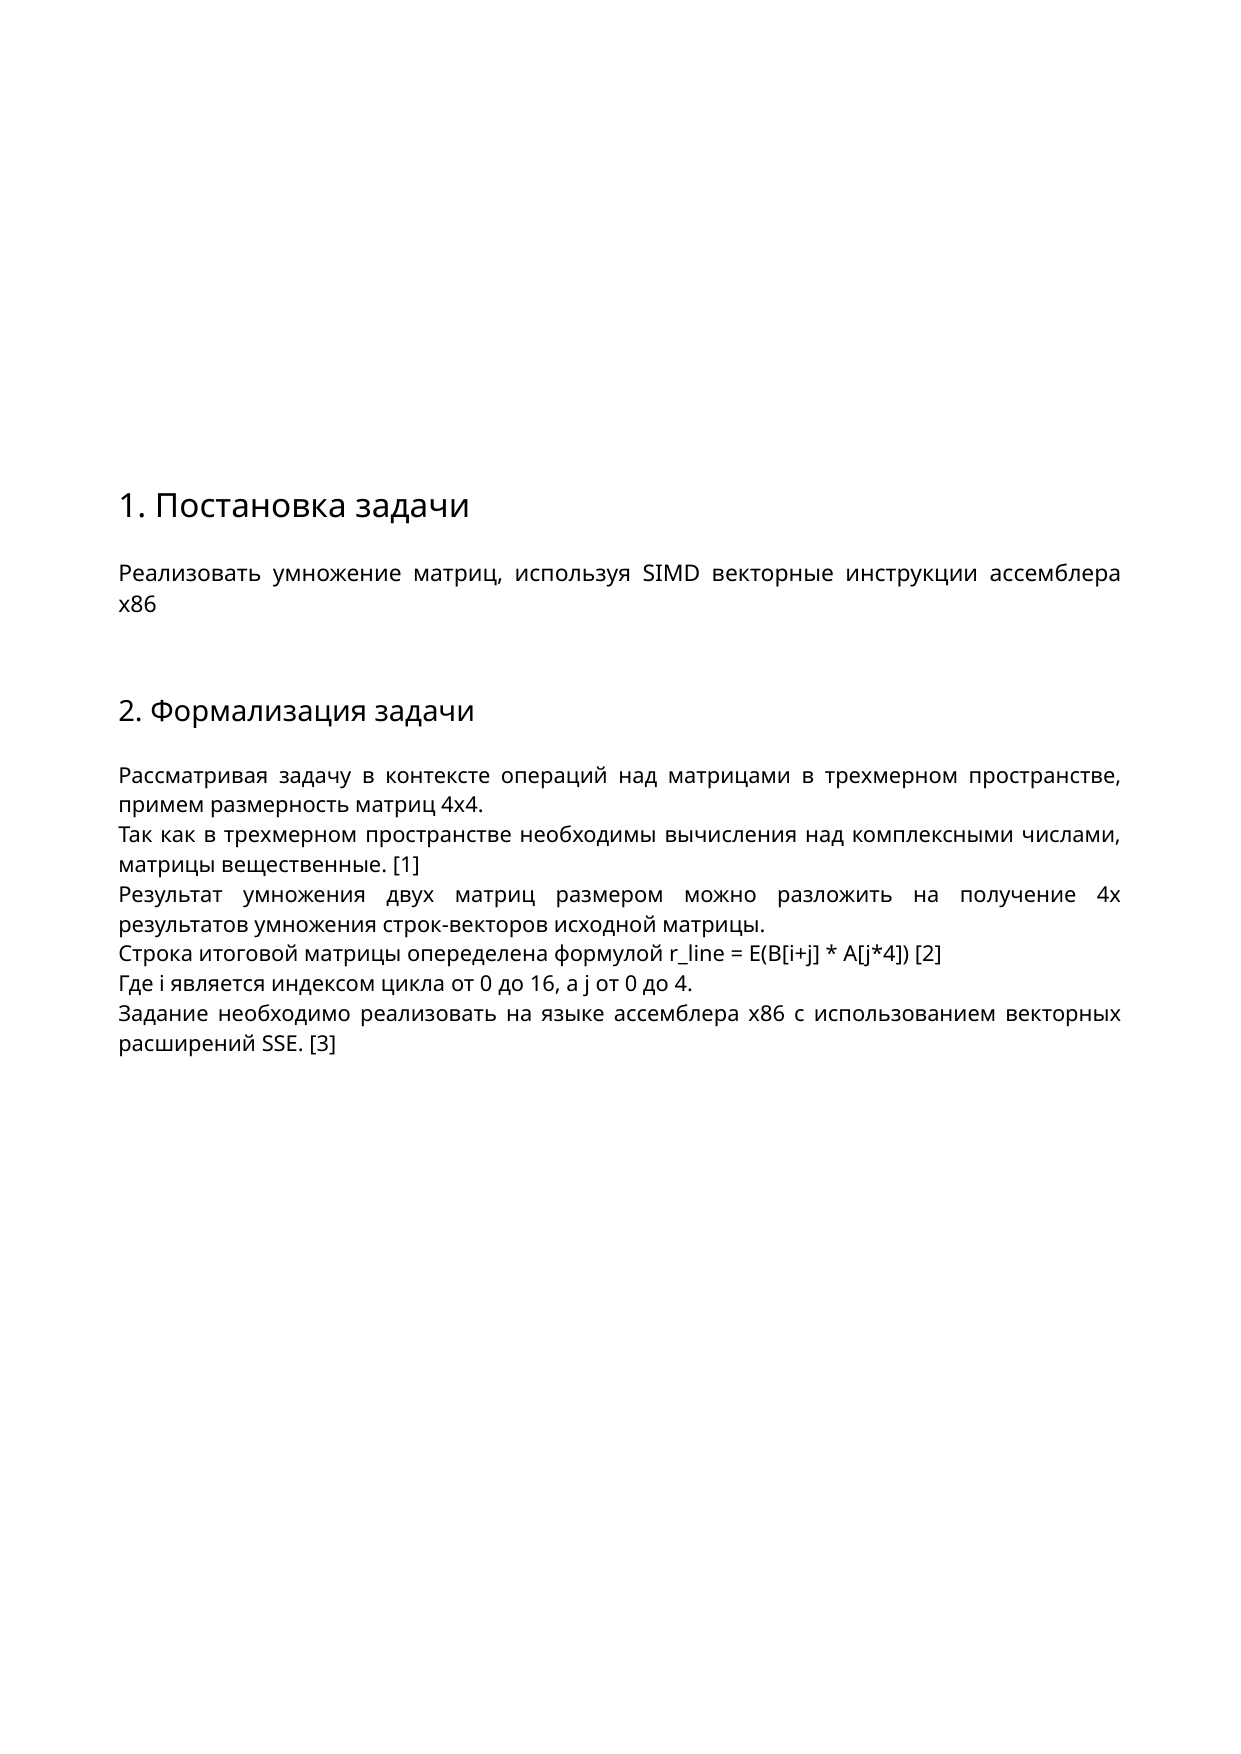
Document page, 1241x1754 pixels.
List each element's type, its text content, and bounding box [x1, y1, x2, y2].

text Так как в трехмерном пространстве необходимы вычисления над комплексными числами, матрицы вещественные. [1] [118, 819, 1122, 879]
text Результат умножения двух матриц размером можно разложить на получение 4х результатов умножения строк-векторов исходной матрицы. [118, 879, 1122, 938]
text Задание необходимо реализовать на языке ассемблера x86 с использованием векторных расширений SSE. [3] [118, 998, 1122, 1057]
text 2. Формализация задачи [118, 690, 1122, 730]
text Строка итоговой матрицы опеределена формулой r_line = E(B[i+j] * A[j*4]) [2] [118, 938, 1122, 968]
text Реализовать умножение матриц, используя SIMD векторные инструкции ассемблера x86 [118, 557, 1122, 619]
text Где i является индексом цикла от 0 до 16, а j от 0 до 4. [118, 968, 1122, 998]
text Рассматривая задачу в контексте операций над матрицами в трехмерном пространстве, примем размерность матриц 4х4. [118, 759, 1122, 819]
text 1. Постановка задачи [118, 481, 1122, 527]
